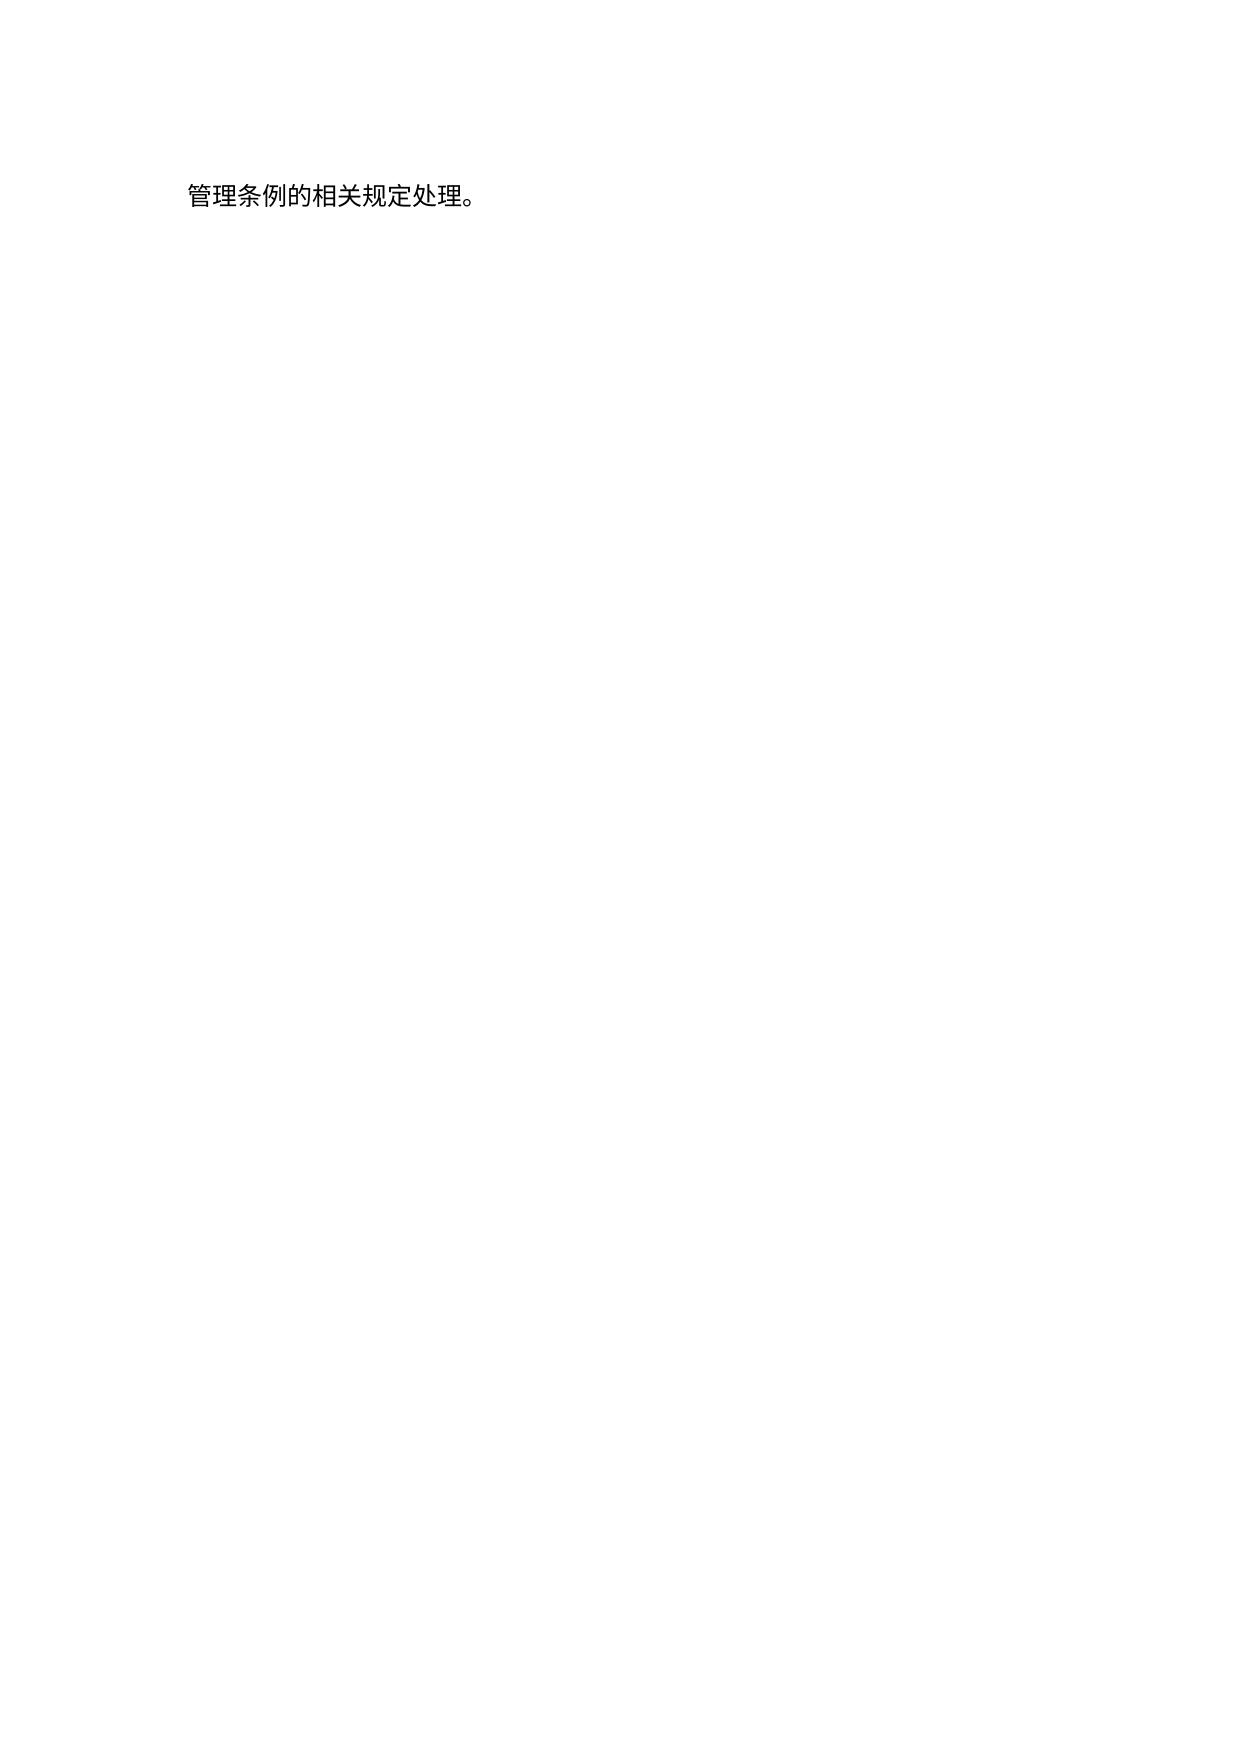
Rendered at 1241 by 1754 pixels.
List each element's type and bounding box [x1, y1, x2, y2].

list [187, 162, 1053, 227]
